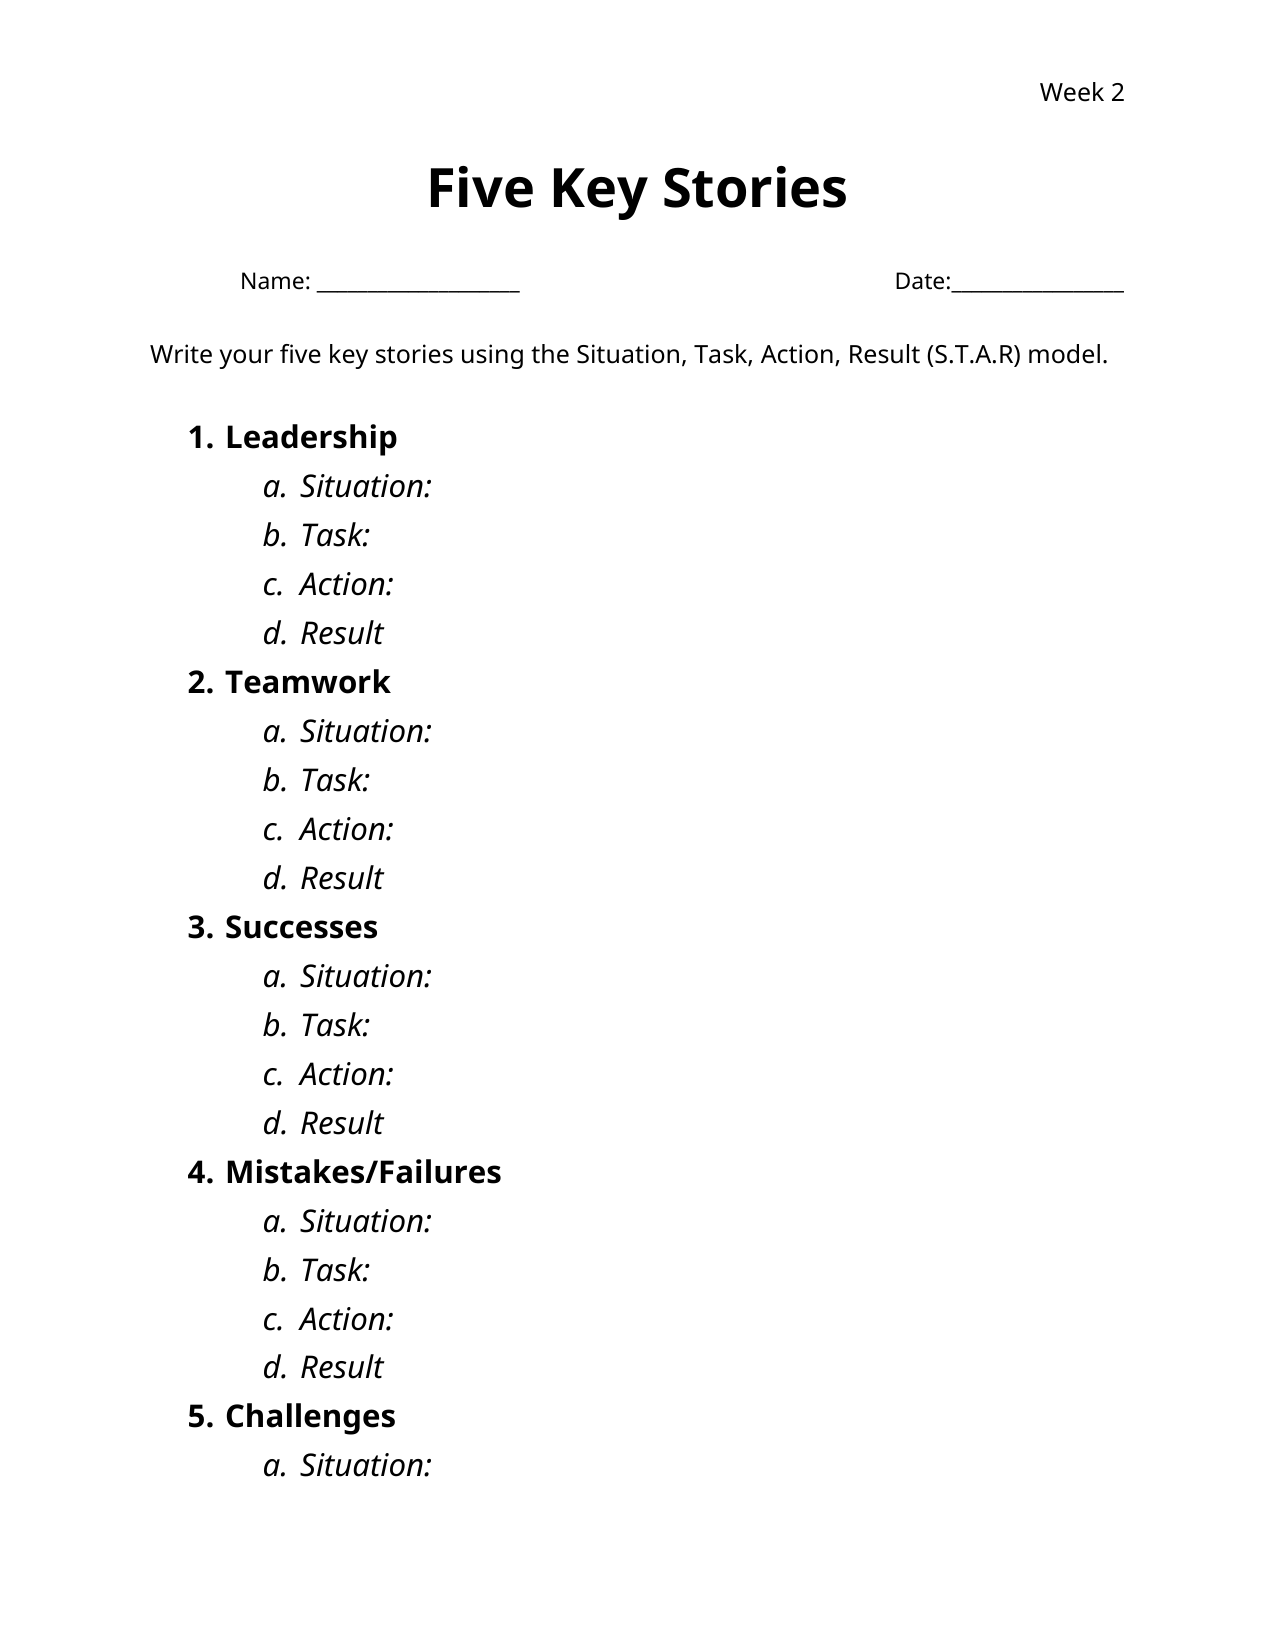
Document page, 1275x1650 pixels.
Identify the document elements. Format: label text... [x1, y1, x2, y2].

list Challenges [187, 1394, 1125, 1437]
list Situation: [262, 1443, 1125, 1486]
text Five Key Stories [150, 150, 1125, 224]
list Successes [187, 905, 1125, 947]
list Situation: [262, 954, 1125, 996]
text Write your five key stories using the Situation, Task, Action, Result (S.T.A.R) model. [150, 337, 1125, 371]
list Action: [262, 562, 1125, 605]
list Action: [262, 1052, 1125, 1094]
list Task: [262, 758, 1125, 801]
list Teamwork [187, 660, 1125, 703]
list Situation: [262, 464, 1125, 507]
list Situation: [262, 709, 1125, 752]
list Result [262, 1345, 1125, 1388]
list Result [262, 611, 1125, 654]
list Result [262, 856, 1125, 898]
list Task: [262, 1003, 1125, 1045]
list Action: [262, 1296, 1125, 1339]
list Leadership [187, 415, 1125, 458]
list Task: [262, 1247, 1125, 1290]
list Action: [262, 807, 1125, 849]
list Mistakes/Failures [187, 1149, 1125, 1192]
text Name: ____________________ Date:_________________ [150, 265, 1125, 296]
list Situation: [262, 1198, 1125, 1241]
list Task: [262, 513, 1125, 556]
list Result [262, 1101, 1125, 1143]
